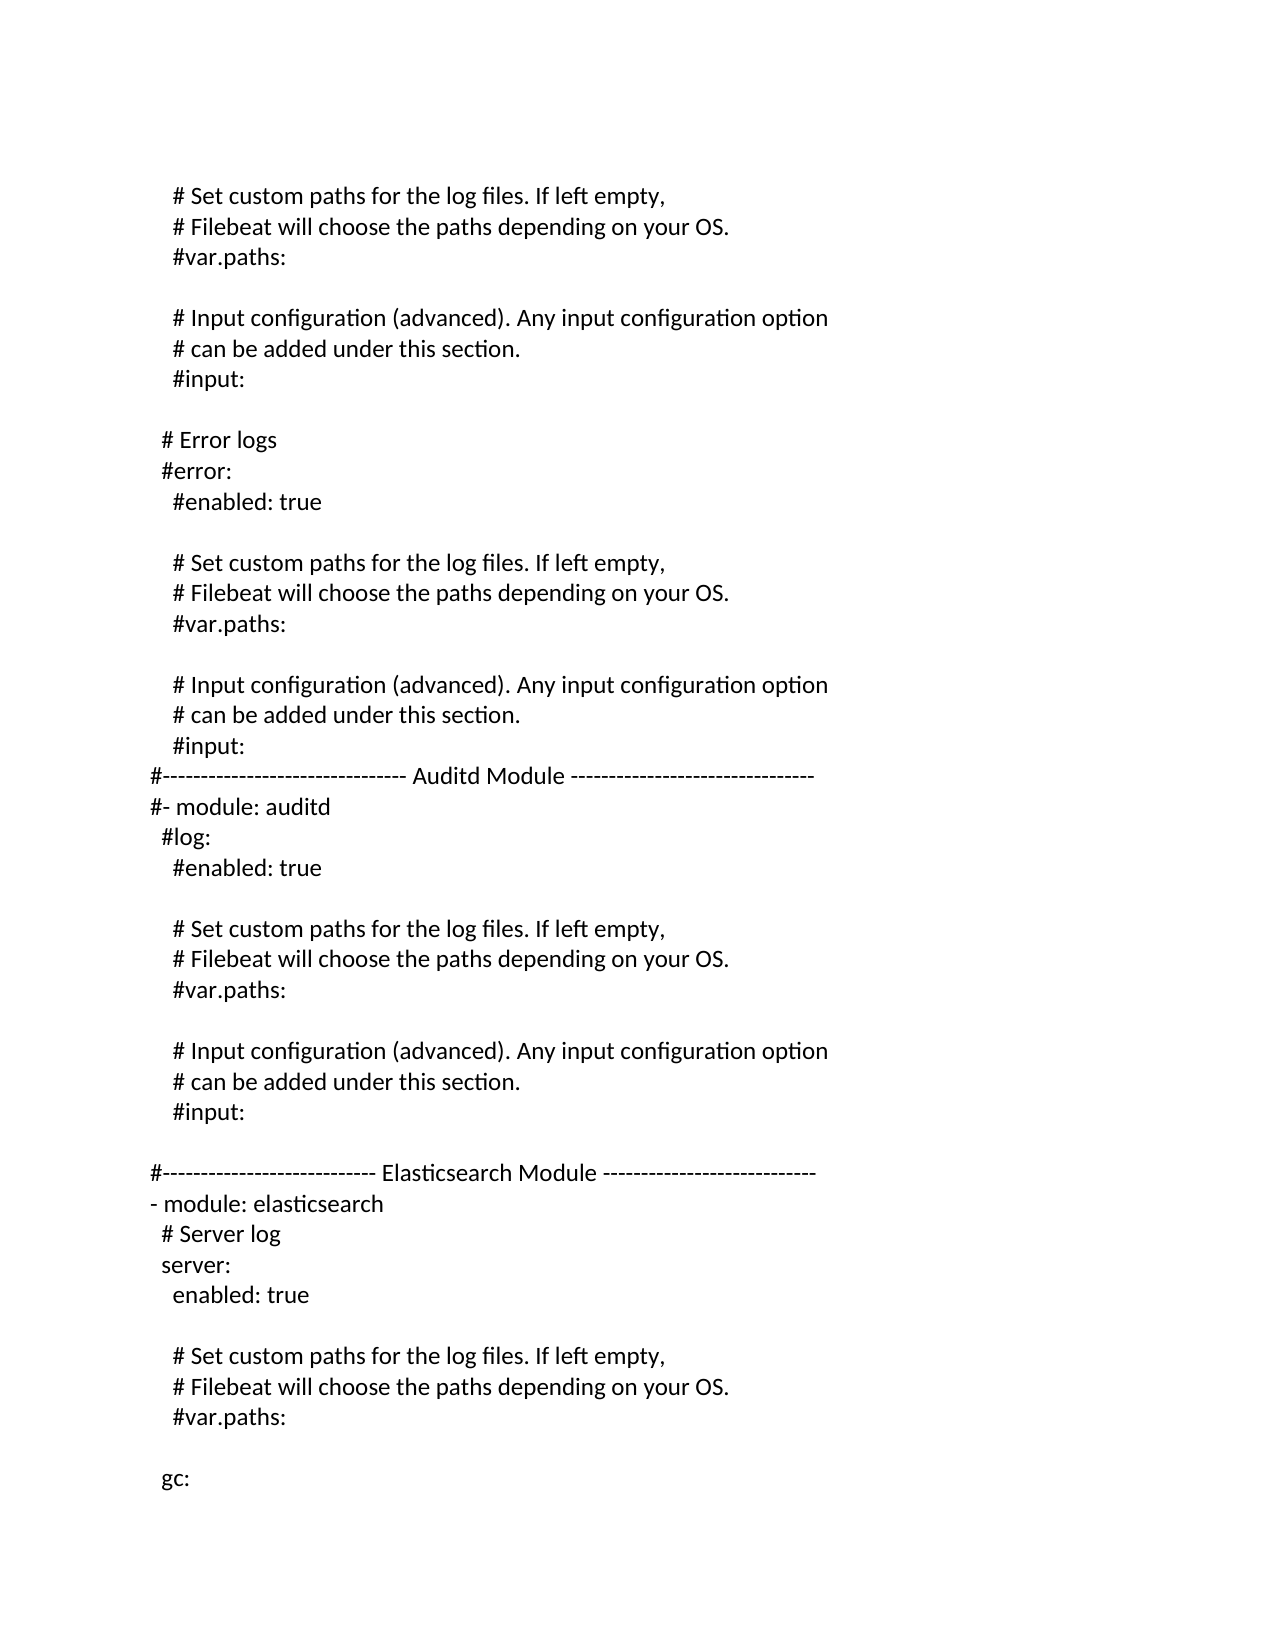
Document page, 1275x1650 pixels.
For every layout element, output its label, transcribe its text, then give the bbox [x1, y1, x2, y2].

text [150, 1371, 1125, 1401]
text # Filebeat will choose the paths depending on your OS. [150, 943, 1125, 974]
text # Server log [150, 1218, 1125, 1249]
text # Set custom paths for the log files. If left empty, [150, 181, 1125, 211]
text #input: [150, 1096, 1125, 1127]
text # Input configuration (advanced). Any input configuration option [150, 303, 1125, 333]
text enabled: true [150, 1279, 1125, 1310]
text - module: elasticsearch [150, 1188, 1125, 1218]
text #enabled: true [150, 852, 1125, 882]
text server: [150, 1249, 1125, 1279]
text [150, 1340, 1125, 1371]
text # Input configuration (advanced). Any input configuration option [150, 669, 1125, 699]
text #-------------------------------- Auditd Module -------------------------------- [150, 760, 1125, 791]
text #---------------------------- Elasticsearch Module ---------------------------- [150, 1157, 1125, 1188]
text #error: [150, 455, 1125, 486]
text # Error logs [150, 425, 1125, 455]
text gc: [150, 1462, 1125, 1493]
text # Filebeat will choose the paths depending on your OS. [150, 211, 1125, 242]
text # Set custom paths for the log files. If left empty, [150, 547, 1125, 577]
text #var.paths: [150, 974, 1125, 1004]
text #var.paths: [150, 242, 1125, 272]
text #input: [150, 364, 1125, 394]
text #var.paths: [150, 1401, 1125, 1432]
text #- module: auditd [150, 791, 1125, 821]
text # Input configuration (advanced). Any input configuration option [150, 1035, 1125, 1066]
text #enabled: true [150, 486, 1125, 516]
text #log: [150, 821, 1125, 852]
text # can be added under this section. [150, 1066, 1125, 1096]
text # can be added under this section. [150, 699, 1125, 730]
text #var.paths: [150, 608, 1125, 638]
text #input: [150, 730, 1125, 760]
text # can be added under this section. [150, 333, 1125, 364]
text # Set custom paths for the log files. If left empty, [150, 913, 1125, 943]
text # Filebeat will choose the paths depending on your OS. [150, 577, 1125, 608]
